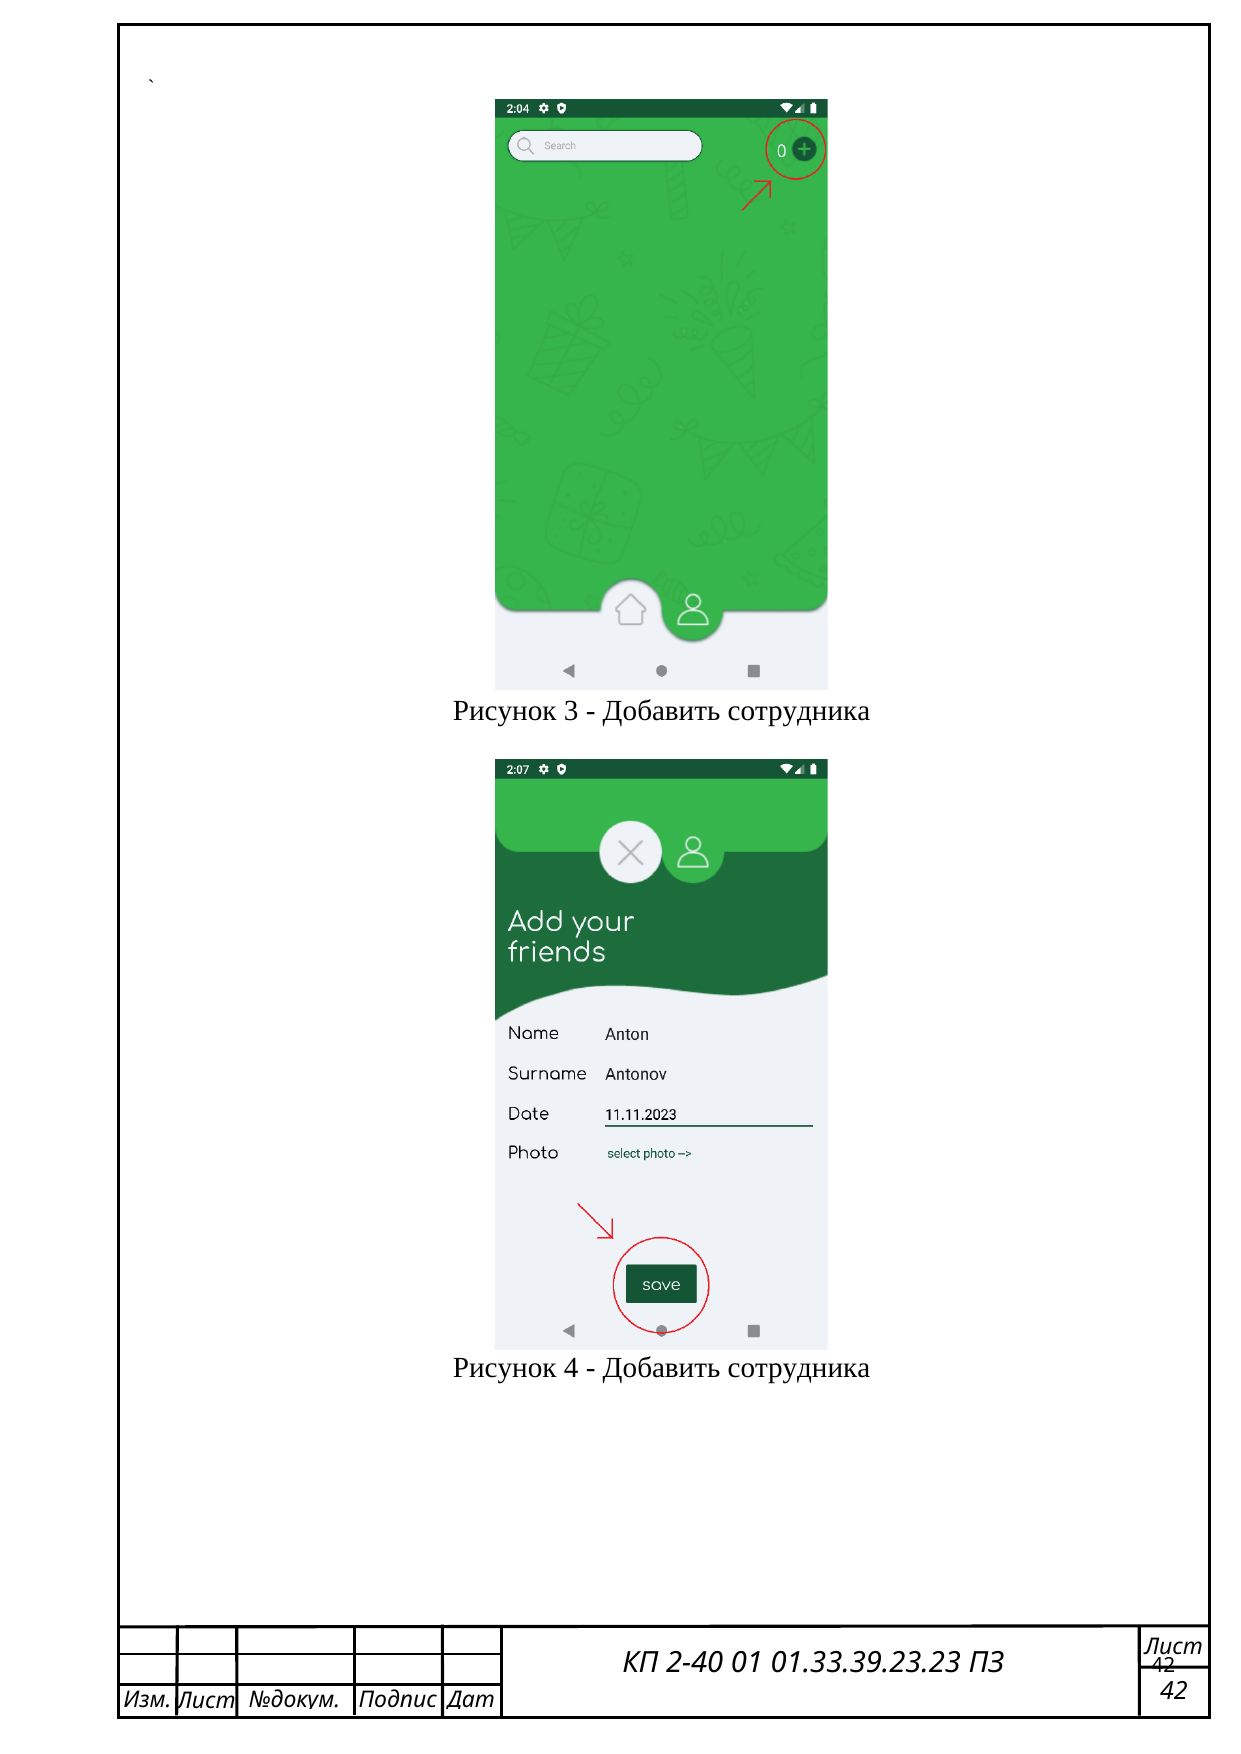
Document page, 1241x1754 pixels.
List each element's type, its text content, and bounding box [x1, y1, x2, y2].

text Рисунок 4 - Добавить сотрудника [148, 1350, 1175, 1383]
picture [495, 99, 828, 690]
text Рисунок 3 - Добавить сотрудника [148, 693, 1175, 726]
picture [495, 759, 828, 1350]
